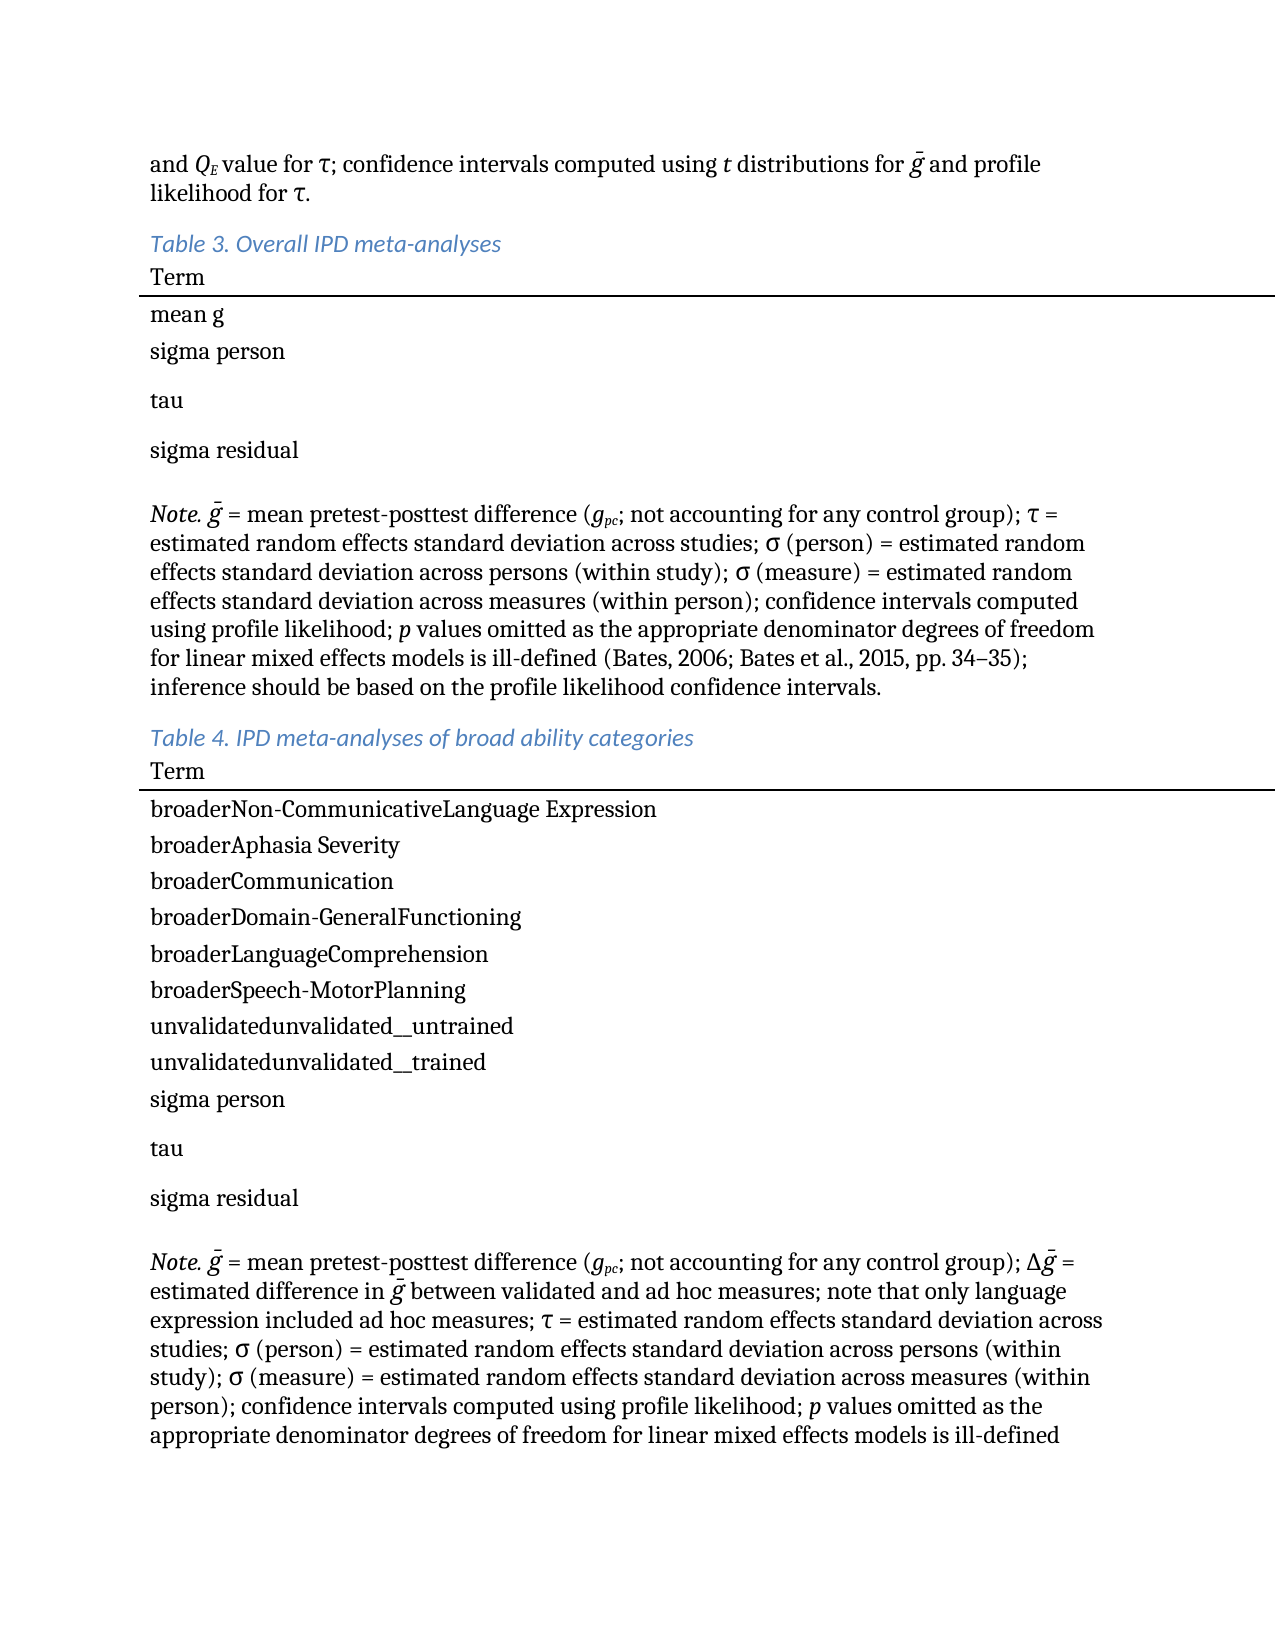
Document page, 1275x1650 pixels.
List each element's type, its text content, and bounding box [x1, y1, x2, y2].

text Note. g̅ = mean pretest-posttest difference (gpc; not accounting for any control group); τ = estimated random effects standard deviation across studies; σ (person) = estimated random effects standard deviation across persons (within study); σ (measure) = estimated random effects standard deviation across measures (within person); confidence intervals computed using profile likelihood; p values omitted as the appropriate denominator degrees of freedom for linear mixed effects models is ill-defined (Bates, 2006; Bates et al., 2015, pp. 34–35); inference should be based on the profile likelihood confidence intervals. [150, 500, 1125, 702]
table_header Term [139, 259, 1275, 295]
table_cell tau [139, 383, 1275, 432]
table_cell broaderLanguageComprehension [139, 936, 1275, 972]
table_cell broaderDomain-GeneralFunctioning [139, 900, 1275, 936]
table_cell mean g [139, 297, 1275, 333]
table_cell tau [139, 1130, 1275, 1180]
subtitle Table 3. Overall IPD meta-analyses [150, 228, 1125, 259]
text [150, 150, 1125, 207]
table_cell broaderNon-CommunicativeLanguage Expression [139, 791, 1275, 827]
table_cell broaderSpeech-MotorPlanning [139, 972, 1275, 1008]
subtitle Table 4. IPD meta-analyses of broad ability categories [150, 722, 1125, 753]
table_cell broaderCommunication [139, 863, 1275, 899]
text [150, 1248, 1125, 1449]
table_cell unvalidatedunvalidated__trained [139, 1045, 1275, 1081]
table_cell unvalidatedunvalidated__untrained [139, 1008, 1275, 1044]
table_cell sigma residual [139, 432, 1275, 482]
table_cell sigma person [139, 1081, 1275, 1130]
table_cell broaderAphasia Severity [139, 827, 1275, 863]
table_cell sigma residual [139, 1180, 1275, 1229]
table_cell sigma person [139, 333, 1275, 382]
table_header Term [139, 753, 1275, 789]
